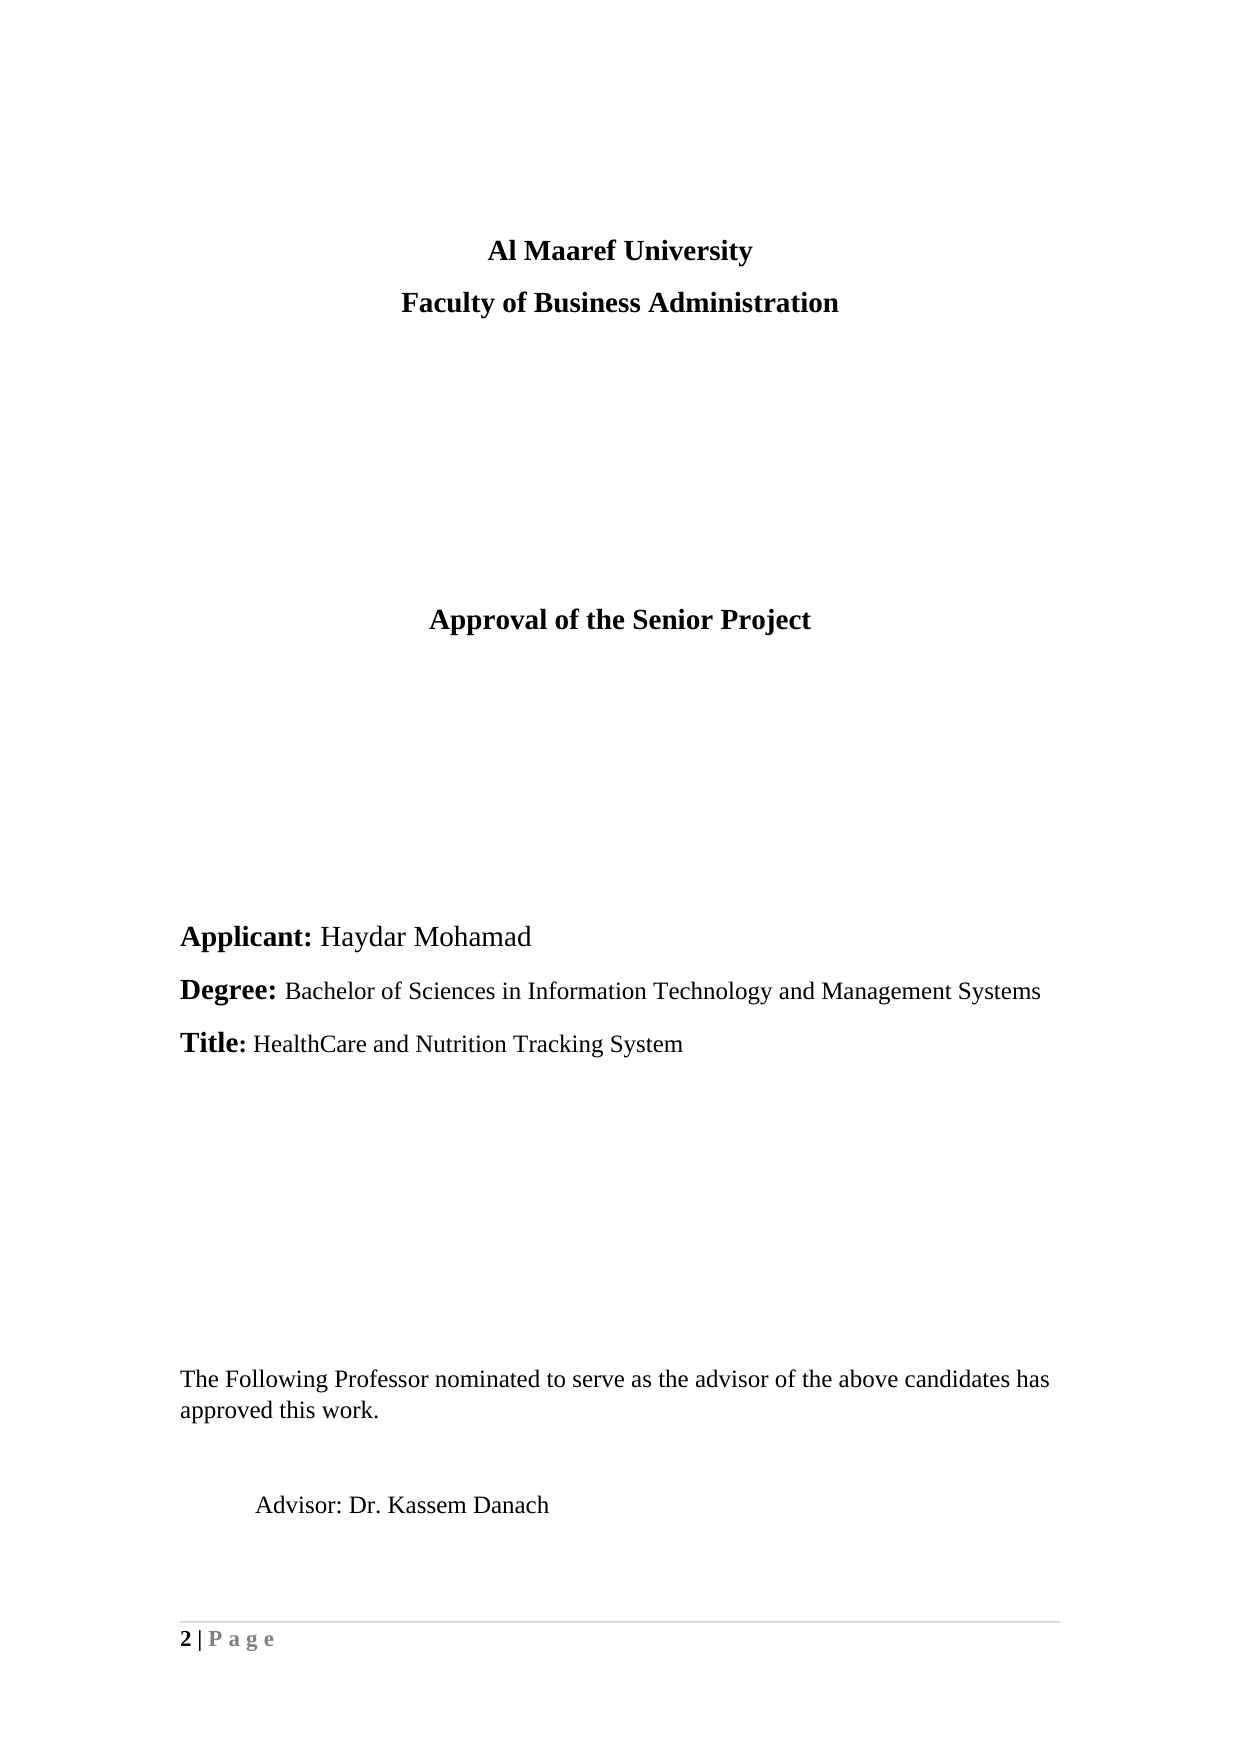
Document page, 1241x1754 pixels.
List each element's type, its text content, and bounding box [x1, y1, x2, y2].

text Al Maaref University [180, 233, 1060, 266]
text The Following Professor nominated to serve as the advisor of the above candidates has approved this work. [180, 1364, 1060, 1424]
text Degree: Bachelor of Sciences in Information Technology and Management Systems [180, 972, 1060, 1006]
text Title: HealthCare and Nutrition Tracking System [180, 1025, 1060, 1058]
text Applicant: Haydar Mohamad [180, 919, 1060, 953]
text Advisor: Dr. Kassem Danach [180, 1491, 1060, 1519]
text Approval of the Senior Project [180, 602, 1060, 636]
text Faculty of Business Administration [180, 286, 1060, 319]
